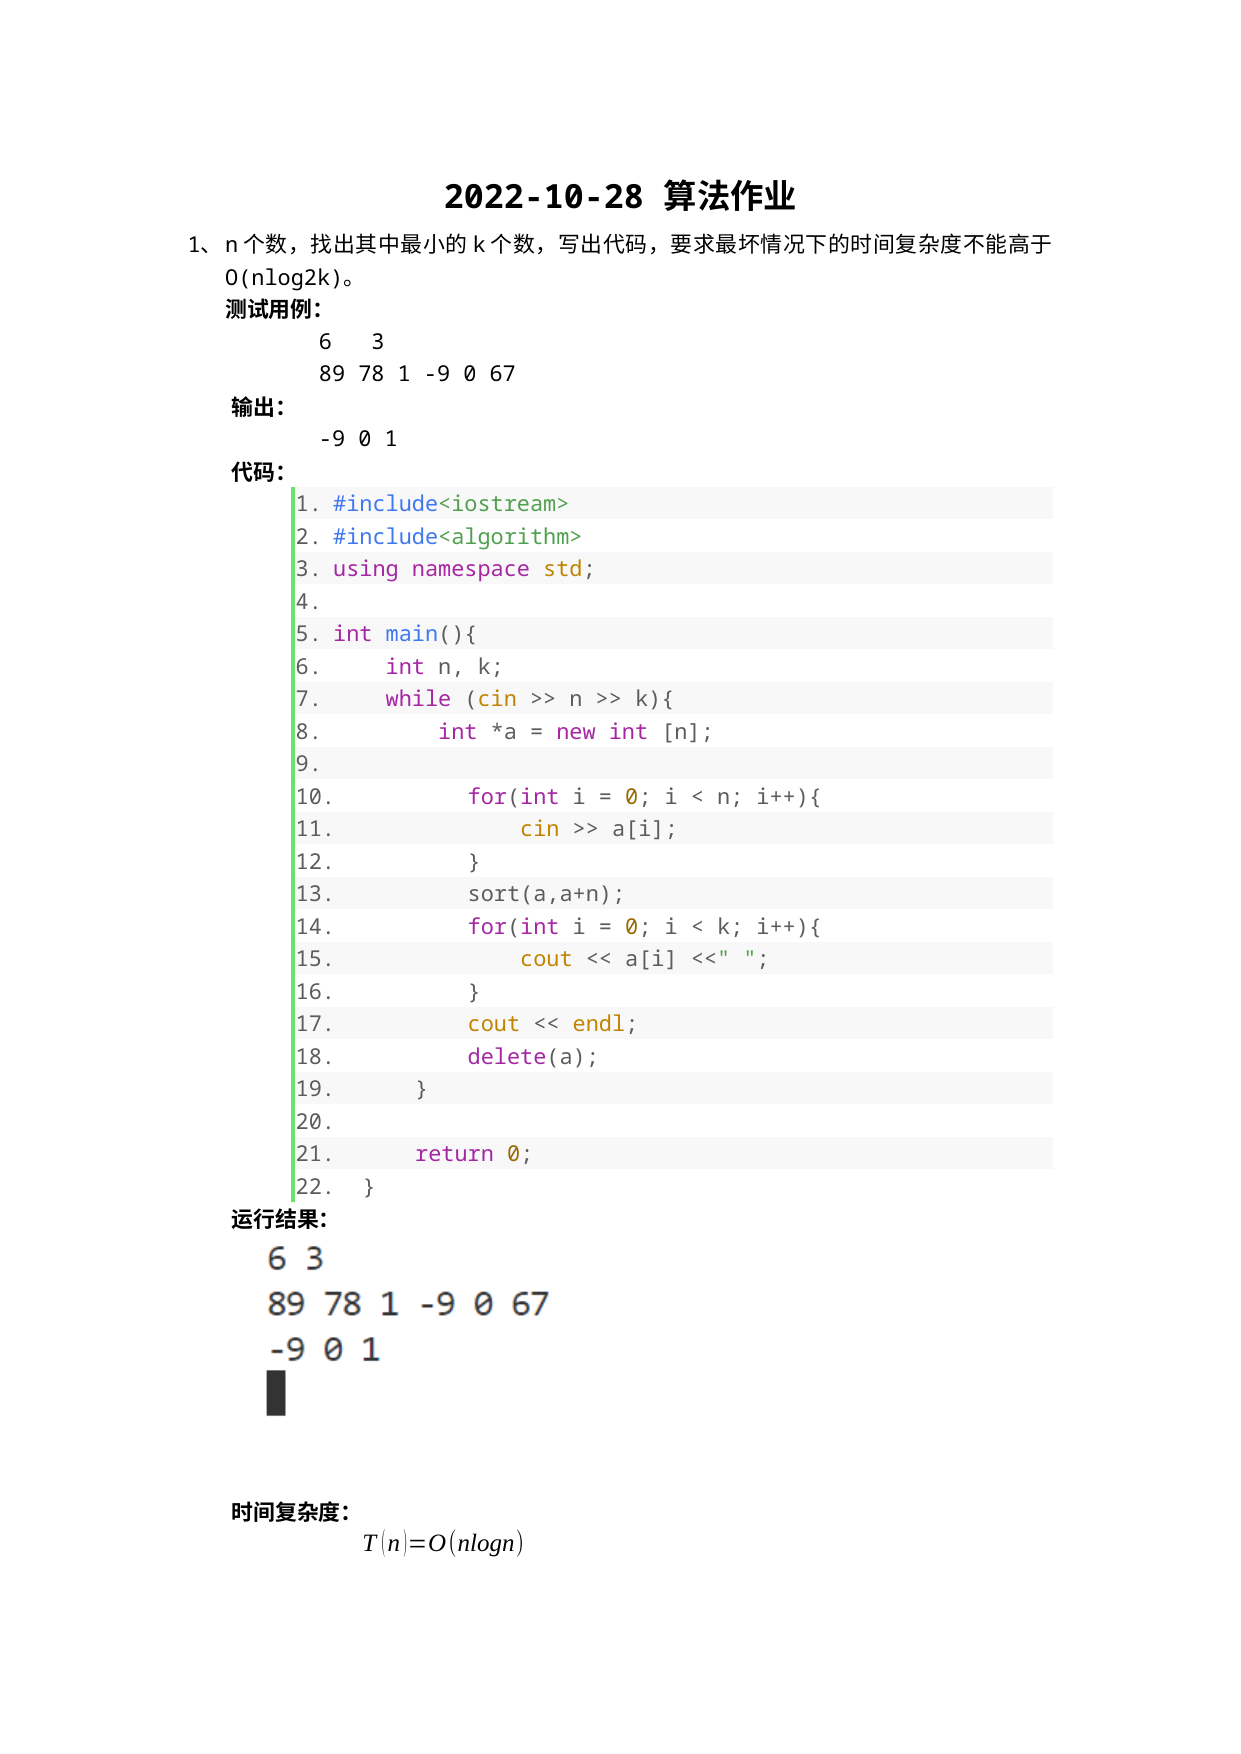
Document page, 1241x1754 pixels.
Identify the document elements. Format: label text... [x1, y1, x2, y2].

text 代码： [187, 454, 1053, 487]
list sort(a,a+n); [295, 877, 1053, 909]
list int *a = new int [n]; [295, 714, 1053, 747]
list while (cin >> n >> k){ [295, 682, 1053, 714]
list } [295, 844, 1053, 877]
list } [295, 974, 1053, 1007]
text 时间复杂度： [231, 1494, 1053, 1527]
text 6 3 [275, 324, 1053, 357]
list cout << endl; [295, 1007, 1053, 1039]
text 2022-10-28 算法作业 [187, 162, 1053, 227]
list return 0; [295, 1137, 1053, 1169]
list #include<iostream> [295, 487, 1053, 519]
list } [295, 1169, 1053, 1202]
list #include<algorithm> [295, 519, 1053, 552]
text 运行结果： [231, 1202, 1053, 1234]
list for(int i = 0; i < n; i++){ [295, 779, 1053, 812]
list using namespace std; [295, 552, 1053, 584]
list int main(){ [295, 617, 1053, 649]
list delete(a); [295, 1039, 1053, 1072]
list cout << a[i] <<" "; [295, 942, 1053, 974]
picture [231, 1234, 716, 1471]
text 输出： [187, 389, 1053, 422]
list cin >> a[i]; [295, 812, 1053, 844]
text 89 78 1 -9 0 67 [275, 357, 1053, 389]
list } [295, 1072, 1053, 1104]
list for(int i = 0; i < k; i++){ [295, 909, 1053, 942]
text -9 0 1 [187, 422, 1053, 454]
text 测试用例： [225, 292, 1053, 324]
list n个数，找出其中最小的k个数，写出代码，要求最坏情况下的时间复杂度不能高于O(nlog2k)。 [187, 227, 1053, 292]
list int n, k; [295, 649, 1053, 682]
